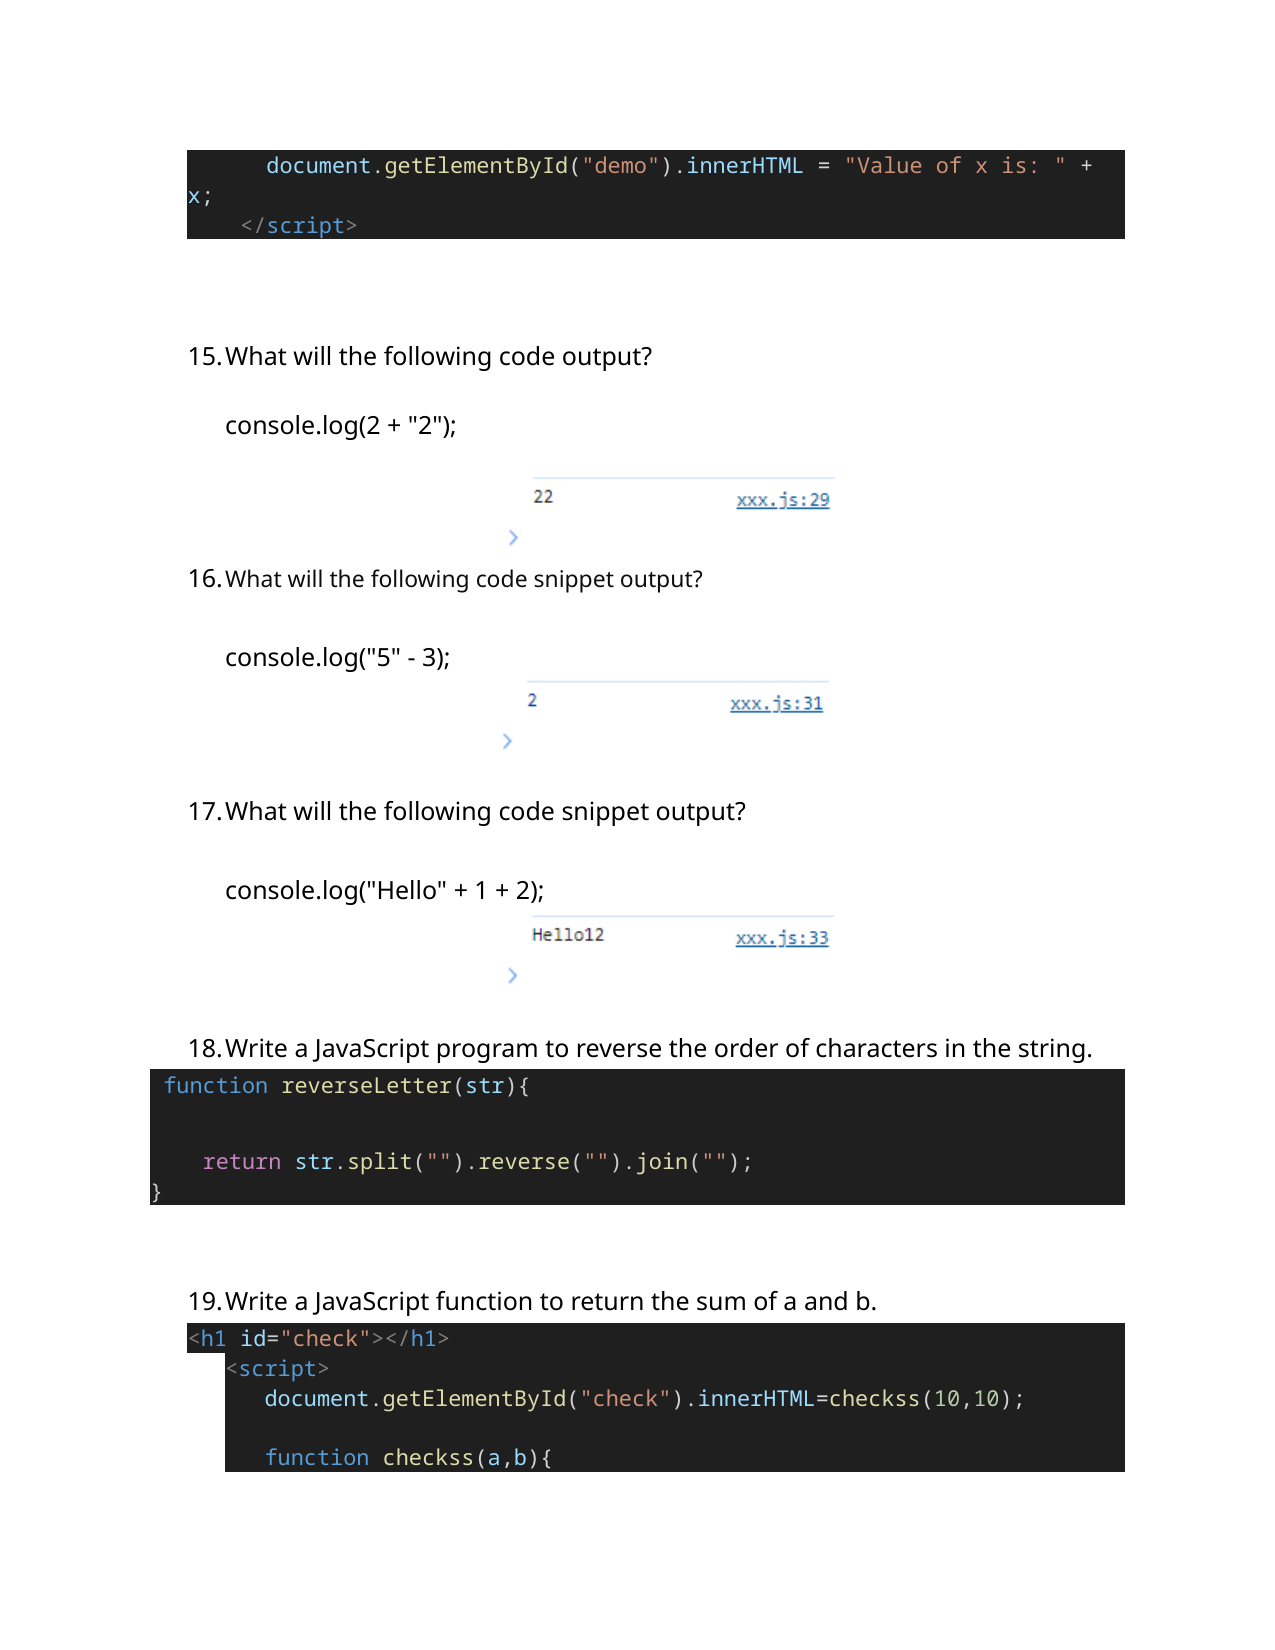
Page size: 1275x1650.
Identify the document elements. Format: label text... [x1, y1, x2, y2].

text } [150, 1176, 1125, 1205]
text console.log(2 + "2"); [225, 408, 1125, 442]
list Write a JavaScript function to return the sum of a and b. [187, 1284, 1125, 1318]
text </script> [187, 209, 1125, 239]
text console.log("5" - 3); [225, 639, 1125, 673]
picture [488, 678, 862, 751]
list What will the following code snippet output? [187, 794, 1125, 828]
text function reverseLetter(str){ [150, 1069, 1125, 1099]
picture [495, 911, 855, 987]
picture [505, 476, 845, 557]
list What will the following code output? [187, 338, 1125, 373]
list document.getElementById("check").innerHTML=checkss(10,10); [225, 1382, 1125, 1412]
list function checkss(a,b){ [225, 1442, 1125, 1472]
text console.log("Hello" + 1 + 2); [150, 872, 1125, 906]
text <h1 id="check"></h1> [187, 1323, 1125, 1353]
list What will the following code snippet output? [187, 561, 1125, 595]
text document.getElementById("demo").innerHTML = "Value of x is: " + x; [187, 150, 1125, 209]
list Write a JavaScript program to reverse the order of characters in the string. [187, 1030, 1125, 1064]
text return str.split("").reverse("").join(""); [150, 1146, 1125, 1176]
list <script> [225, 1353, 1125, 1382]
